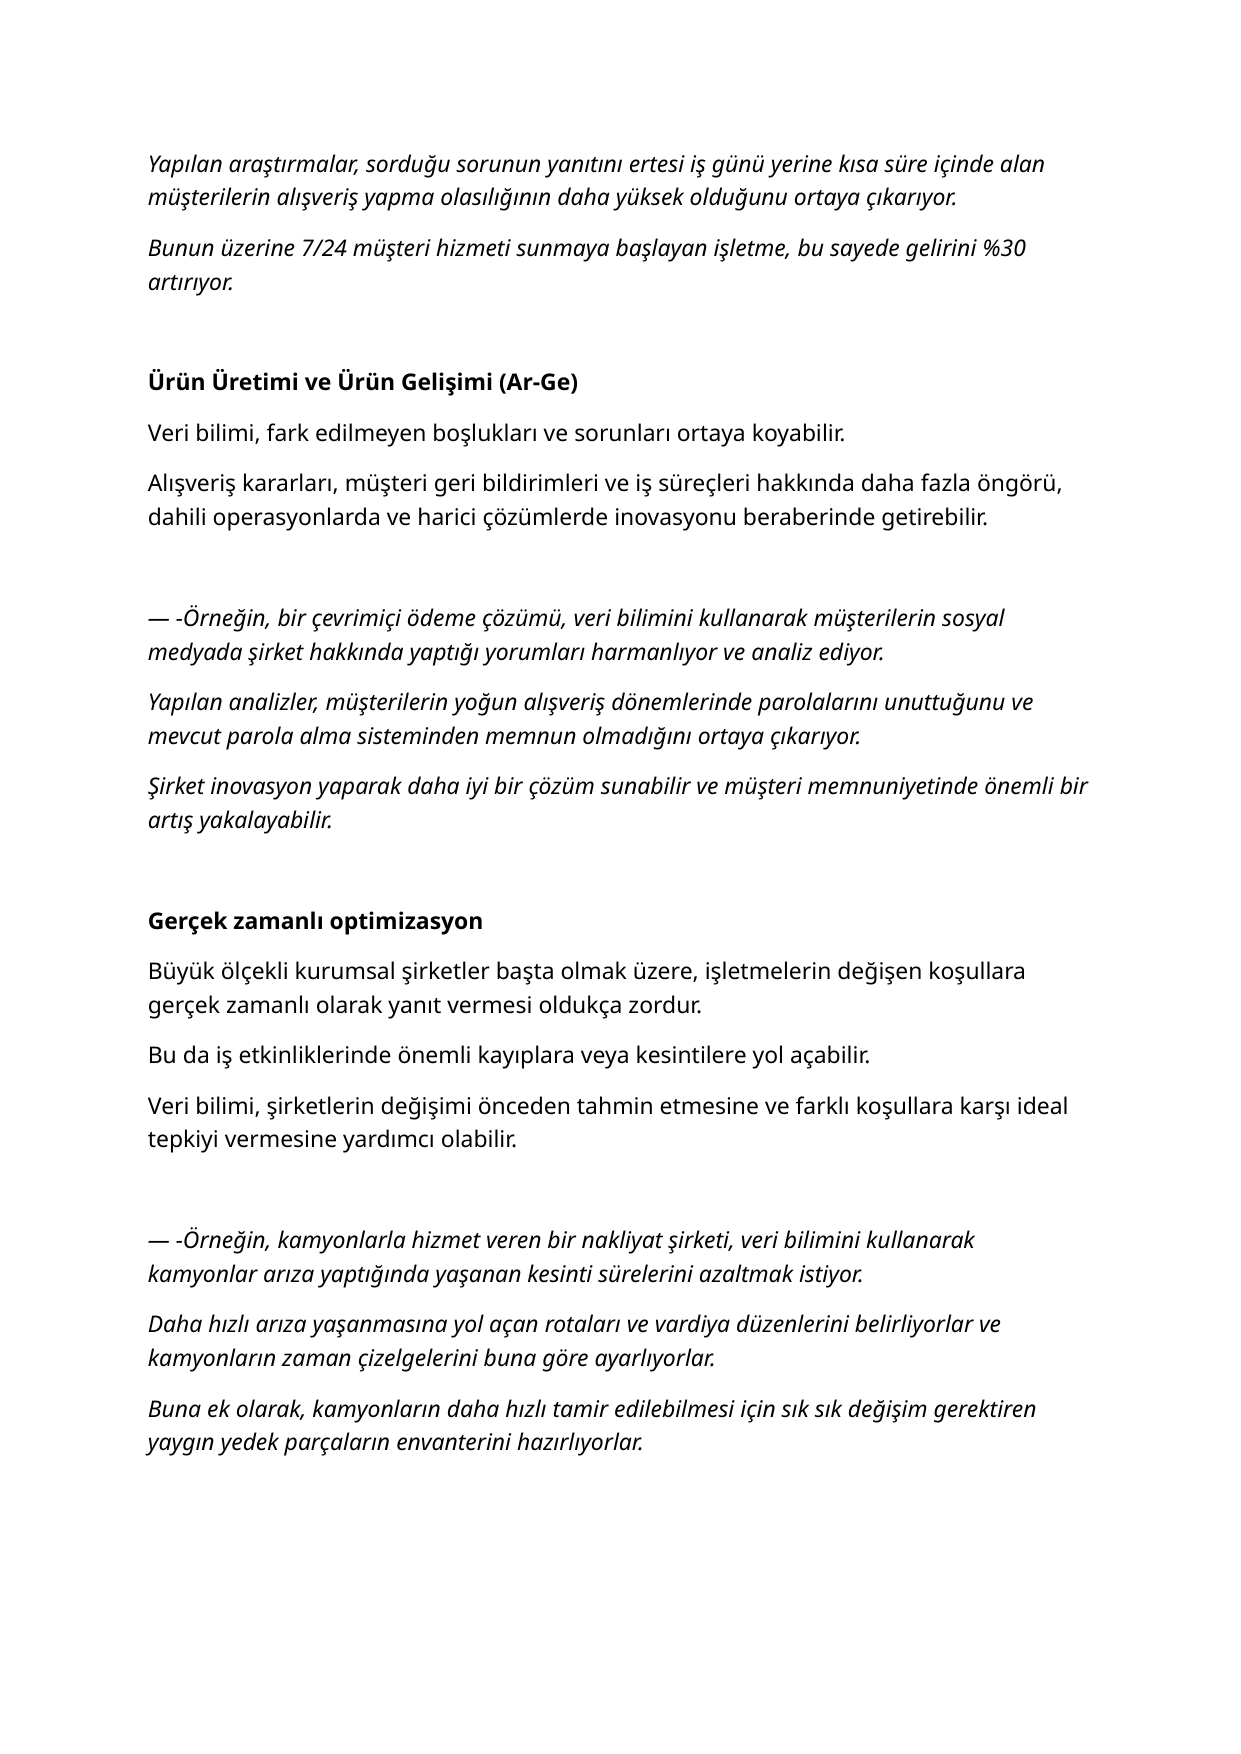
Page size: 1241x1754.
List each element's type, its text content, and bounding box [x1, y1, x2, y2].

text Bu da iş etkinliklerinde önemli kayıplara veya kesintilere yol açabilir. [148, 1039, 1093, 1071]
text Yapılan araştırmalar, sorduğu sorunun yanıtını ertesi iş günü yerine kısa süre içinde alan müşterilerin alışveriş yapma olasılığının daha yüksek olduğunu ortaya çıkarıyor. [148, 148, 1093, 213]
text Veri bilimi, şirketlerin değişimi önceden tahmin etmesine ve farklı koşullara karşı ideal tepkiyi vermesine yardımcı olabilir. [148, 1090, 1093, 1155]
text — -Örneğin, kamyonlarla hizmet veren bir nakliyat şirketi, veri bilimini kullanarak kamyonlar arıza yaptığında yaşanan kesinti sürelerini azaltmak istiyor. [148, 1224, 1093, 1289]
text Şirket inovasyon yaparak daha iyi bir çözüm sunabilir ve müşteri memnuniyetinde önemli bir artış yakalayabilir. [148, 770, 1093, 835]
text Buna ek olarak, kamyonların daha hızlı tamir edilebilmesi için sık sık değişim gerektiren yaygın yedek parçaların envanterini hazırlıyorlar. [148, 1393, 1093, 1458]
text Ürün Üretimi ve Ürün Gelişimi (Ar-Ge) [148, 366, 1093, 398]
text Alışveriş kararları, müşteri geri bildirimleri ve iş süreçleri hakkında daha fazla öngörü, dahili operasyonlarda ve harici çözümlerde inovasyonu beraberinde getirebilir. [148, 467, 1093, 532]
text Bunun üzerine 7/24 müşteri hizmeti sunmaya başlayan işletme, bu sayede gelirini %30 artırıyor. [148, 232, 1093, 297]
text Gerçek zamanlı optimizasyon [148, 905, 1093, 936]
text — -Örneğin, bir çevrimiçi ödeme çözümü, veri bilimini kullanarak müşterilerin sosyal medyada şirket hakkında yaptığı yorumları harmanlıyor ve analiz ediyor. [148, 602, 1093, 667]
text Daha hızlı arıza yaşanmasına yol açan rotaları ve vardiya düzenlerini belirliyorlar ve kamyonların zaman çizelgelerini buna göre ayarlıyorlar. [148, 1308, 1093, 1373]
text Yapılan analizler, müşterilerin yoğun alışveriş dönemlerinde parolalarını unuttuğunu ve mevcut parola alma sisteminden memnun olmadığını ortaya çıkarıyor. [148, 686, 1093, 751]
text Büyük ölçekli kurumsal şirketler başta olmak üzere, işletmelerin değişen koşullara gerçek zamanlı olarak yanıt vermesi oldukça zordur. [148, 955, 1093, 1020]
text Veri bilimi, fark edilmeyen boşlukları ve sorunları ortaya koyabilir. [148, 417, 1093, 448]
